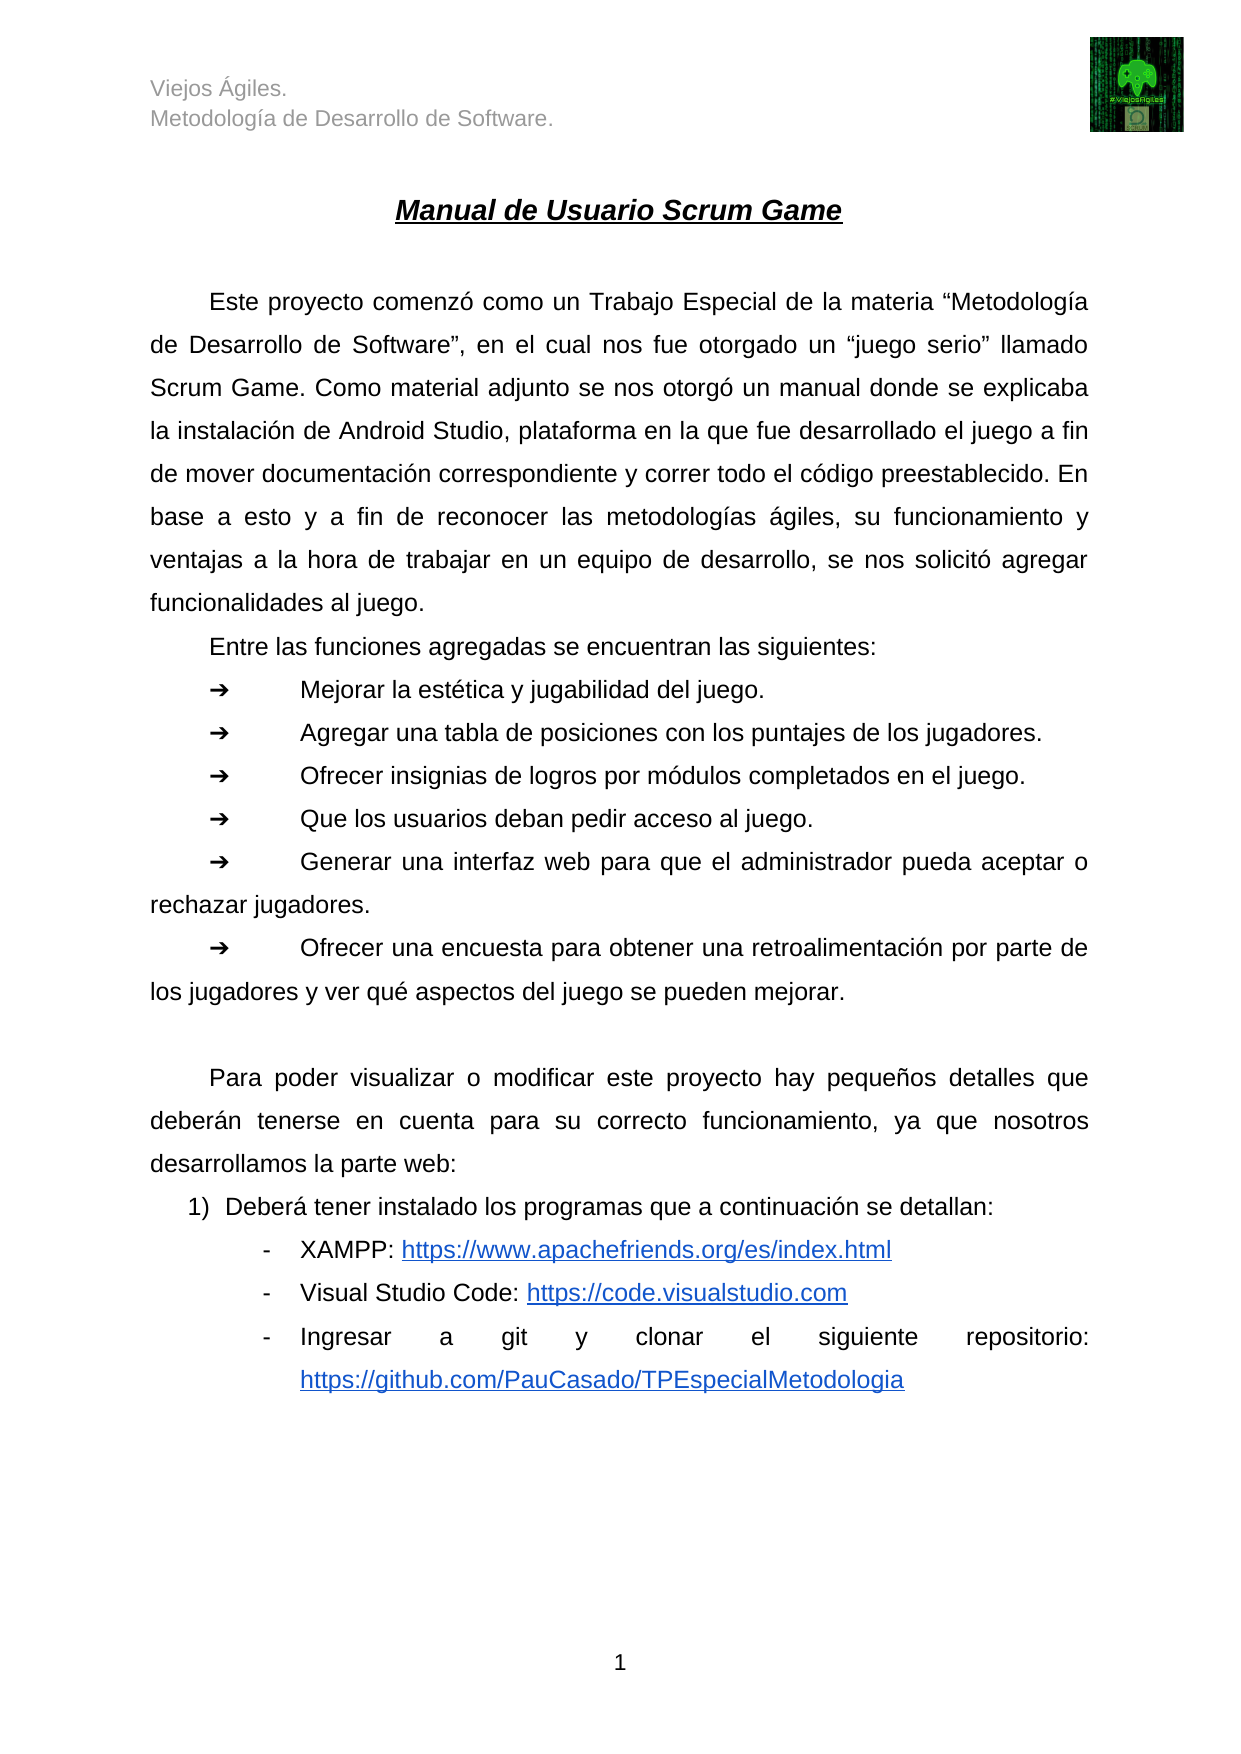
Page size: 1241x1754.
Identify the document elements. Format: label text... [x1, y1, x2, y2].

list Ofrecer una encuesta para obtener una retroalimentación por parte de los jugadores y ver qué aspectos del juego se pueden mejorar. [150, 933, 1090, 1005]
text Manual de Usuario Scrum Game [150, 193, 1090, 227]
list Deberá tener instalado los programas que a continuación se detallan: [187, 1192, 1090, 1221]
list Ingresar a git y clonar el siguiente repositorio: https://github.com/PauCasado/TPEspecialMetodologia [262, 1322, 1090, 1393]
picture [1090, 37, 1184, 132]
list XAMPP: https://www.apachefriends.org/es/index.html [262, 1235, 1090, 1264]
list Ofrecer insignias de logros por módulos completados en el juego. [150, 761, 1090, 790]
list Mejorar la estética y jugabilidad del juego. [150, 675, 1090, 703]
list Agregar una tabla de posiciones con los puntajes de los jugadores. [150, 718, 1090, 747]
text Entre las funciones agregadas se encuentran las siguientes: [150, 632, 1090, 660]
text Para poder visualizar o modificar este proyecto hay pequeños detalles que deberán tenerse en cuenta para su correcto funcionamiento, ya que nosotros desarrollamos la parte web: [150, 1063, 1090, 1178]
text Este proyecto comenzó como un Trabajo Especial de la materia “Metodología de Desarrollo de Software”, en el cual nos fue otorgado un “juego serio” llamado Scrum Game. Como material adjunto se nos otorgó un manual donde se explicaba la instalación de Android Studio, plataforma en la que fue desarrollado el juego a fin de mover documentación correspondiente y correr todo el código preestablecido. En base a esto y a fin de reconocer las metodologías ágiles, su funcionamiento y ventajas a la hora de trabajar en un equipo de desarrollo, se nos solicitó agregar funcionalidades al juego. [150, 287, 1090, 617]
list Que los usuarios deban pedir acceso al juego. [150, 804, 1090, 833]
list Visual Studio Code: https://code.visualstudio.com [262, 1278, 1090, 1307]
list Generar una interfaz web para que el administrador pueda aceptar o rechazar jugadores. [150, 847, 1090, 919]
